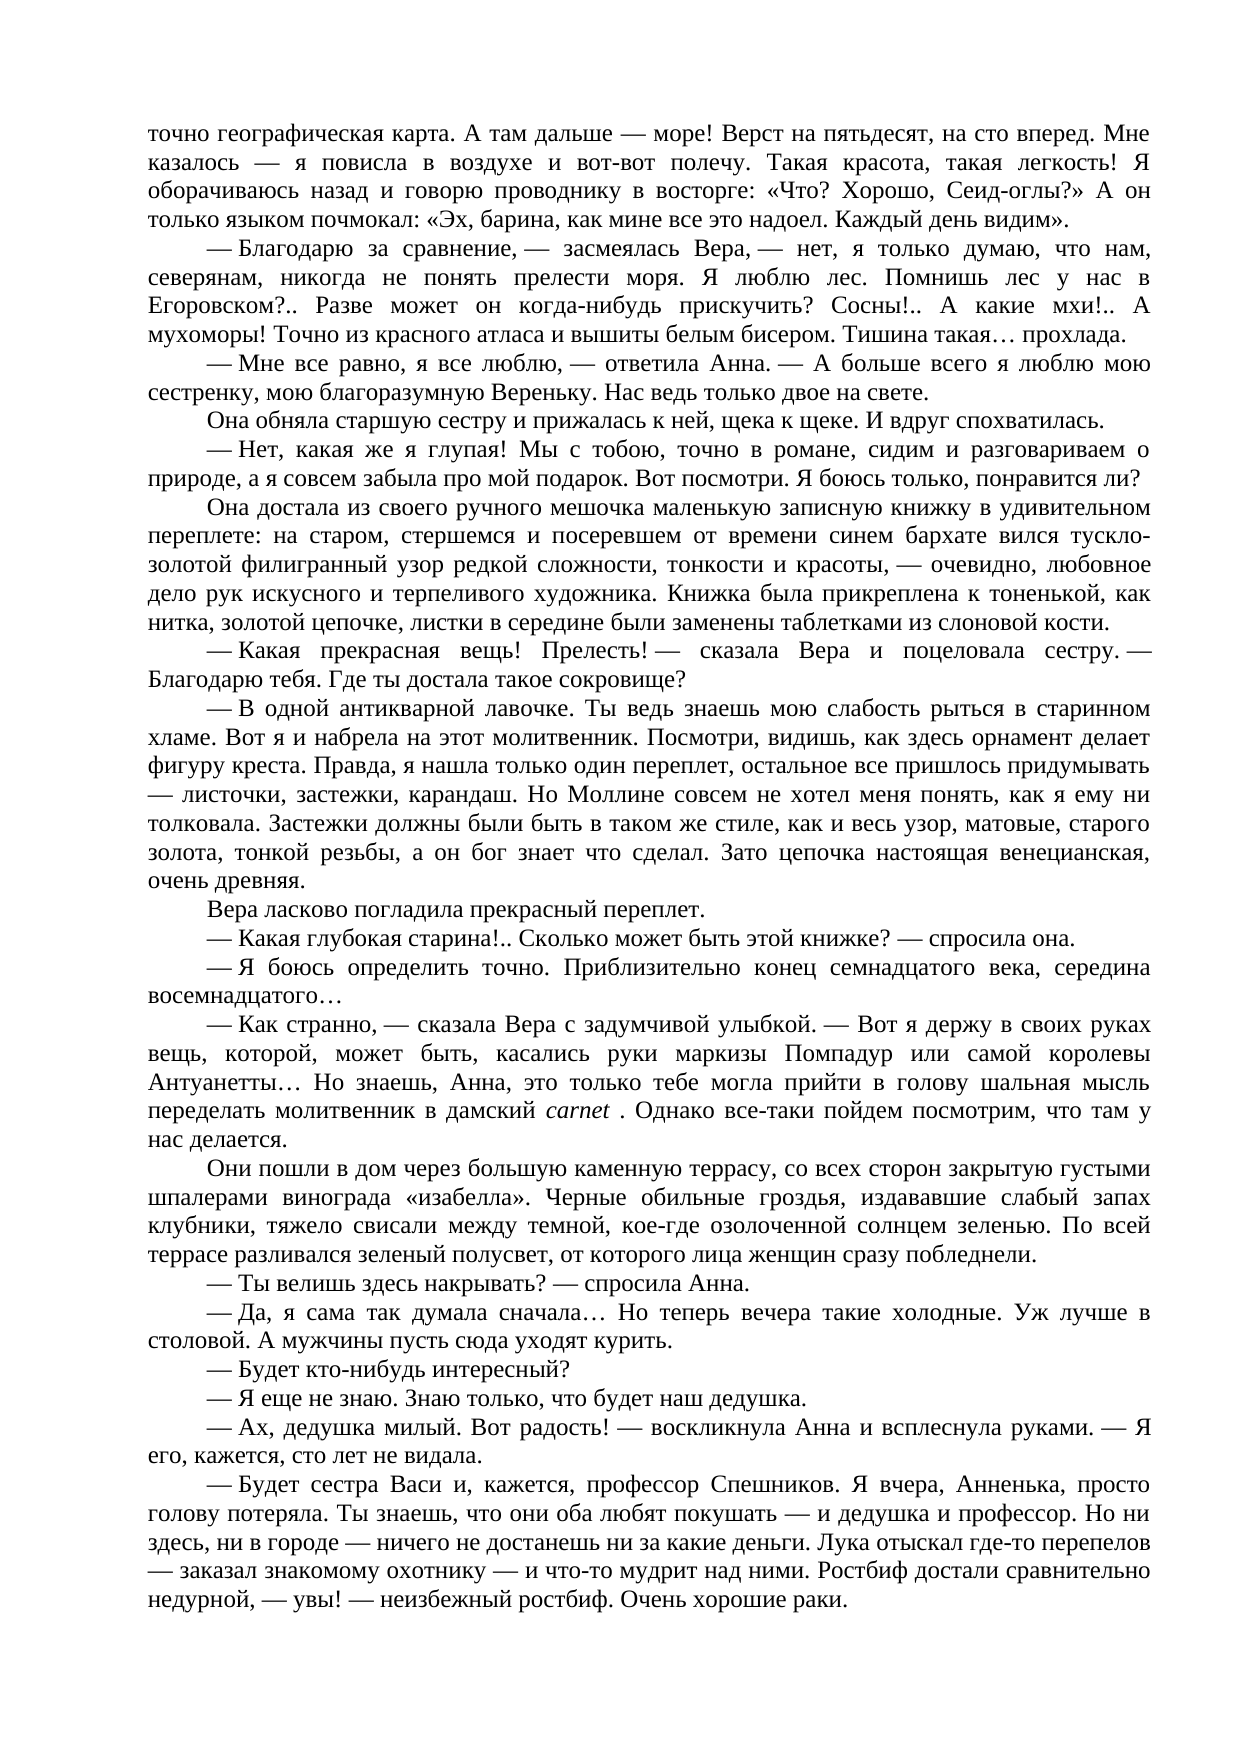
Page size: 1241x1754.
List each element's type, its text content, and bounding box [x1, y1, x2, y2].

text Она достала из своего ручного мешочка маленькую записную книжку в удивительном переплете: на старом, стершемся и посеревшем от времени синем бархате вился тускло-золотой филигранный узор редкой сложности, тонкости и красоты, — очевидно, любовное дело рук искусного и терпеливого художника. Книжка была прикреплена к тоненькой, как нитка, золотой цепочке, листки в середине были заменены таблетками из слоновой кости. [148, 492, 1152, 636]
text — Ты велишь здесь накрывать? — спросила Анна. [148, 1268, 1152, 1297]
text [148, 118, 1152, 233]
text — Нет, какая же я глупая! Мы с тобою, точно в романе, сидим и разговариваем о природе, а я совсем забыла про мой подарок. Вот посмотри. Я боюсь только, понравится ли? [148, 434, 1152, 492]
text — Как странно, — сказала Вера с задумчивой улыбкой. — Вот я держу в своих руках вещь, которой, может быть, касались руки маркизы Помпадур или самой королевы Антуанетты… Но знаешь, Анна, это только тебе могла прийти в голову шальная мысль переделать молитвенник в дамский carnet . Однако все-таки пойдем посмотрим, что там у нас делается. [148, 1009, 1152, 1153]
text — Будет кто-нибудь интересный? [148, 1354, 1152, 1383]
text Она обняла старшую сестру и прижалась к ней, щека к щеке. И вдруг спохватилась. [148, 406, 1152, 434]
text — Я боюсь определить точно. Приблизительно конец семнадцатого века, середина восемнадцатого… [148, 952, 1152, 1009]
text Вера ласково погладила прекрасный переплет. [148, 894, 1152, 923]
text — Какая глубокая старина!.. Сколько может быть этой книжке? — спросила она. [148, 923, 1152, 952]
text — Ах, дедушка милый. Вот радость! — воскликнула Анна и всплеснула руками. — Я его, кажется, сто лет не видала. [148, 1412, 1152, 1469]
text — Я еще не знаю. Знаю только, что будет наш дедушка. [148, 1383, 1152, 1412]
text — Благодарю за сравнение, — засмеялась Вера, — нет, я только думаю, что нам, северянам, никогда не понять прелести моря. Я люблю лес. Помнишь лес у нас в Егоровском?.. Разве может он когда-нибудь прискучить? Сосны!.. А какие мхи!.. А мухоморы! Точно из красного атласа и вышиты белым бисером. Тишина такая… прохлада. [148, 233, 1152, 348]
text Они пошли в дом через большую каменную террасу, со всех сторон закрытую густыми шпалерами винограда «изабелла». Черные обильные гроздья, издававшие слабый запах клубники, тяжело свисали между темной, кое-где озолоченной солнцем зеленью. По всей террасе разливался зеленый полусвет, от которого лица женщин сразу побледнели. [148, 1153, 1152, 1268]
text — Да, я сама так думала сначала… Но теперь вечера такие холодные. Уж лучше в столовой. А мужчины пусть сюда уходят курить. [148, 1297, 1152, 1354]
text — Будет сестра Васи и, кажется, профессор Спешников. Я вчера, Анненька, просто голову потеряла. Ты знаешь, что они оба любят покушать — и дедушка и профессор. Но ни здесь, ни в городе — ничего не достанешь ни за какие деньги. Лука отыскал где-то перепелов — заказал знакомому охотнику — и что-то мудрит над ними. Ростбиф достали сравнительно недурной, — увы! — неизбежный ростбиф. Очень хорошие раки. [148, 1469, 1152, 1613]
text — Мне все равно, я все люблю, — ответила Анна. — А больше всего я люблю мою сестренку, мою благоразумную Вереньку. Нас ведь только двое на свете. [148, 348, 1152, 406]
text — Какая прекрасная вещь! Прелесть! — сказала Вера и поцеловала сестру. — Благодарю тебя. Где ты достала такое сокровище? [148, 636, 1152, 693]
text — В одной антикварной лавочке. Ты ведь знаешь мою слабость рыться в старинном хламе. Вот я и набрела на этот молитвенник. Посмотри, видишь, как здесь орнамент делает фигуру креста. Правда, я нашла только один переплет, остальное все пришлось придумывать — листочки, застежки, карандаш. Но Моллине совсем не хотел меня понять, как я ему ни толковала. Застежки должны были быть в таком же стиле, как и весь узор, матовые, старого золота, тонкой резьбы, а он бог знает что сделал. Зато цепочка настоящая венецианская, очень древняя. [148, 693, 1152, 894]
